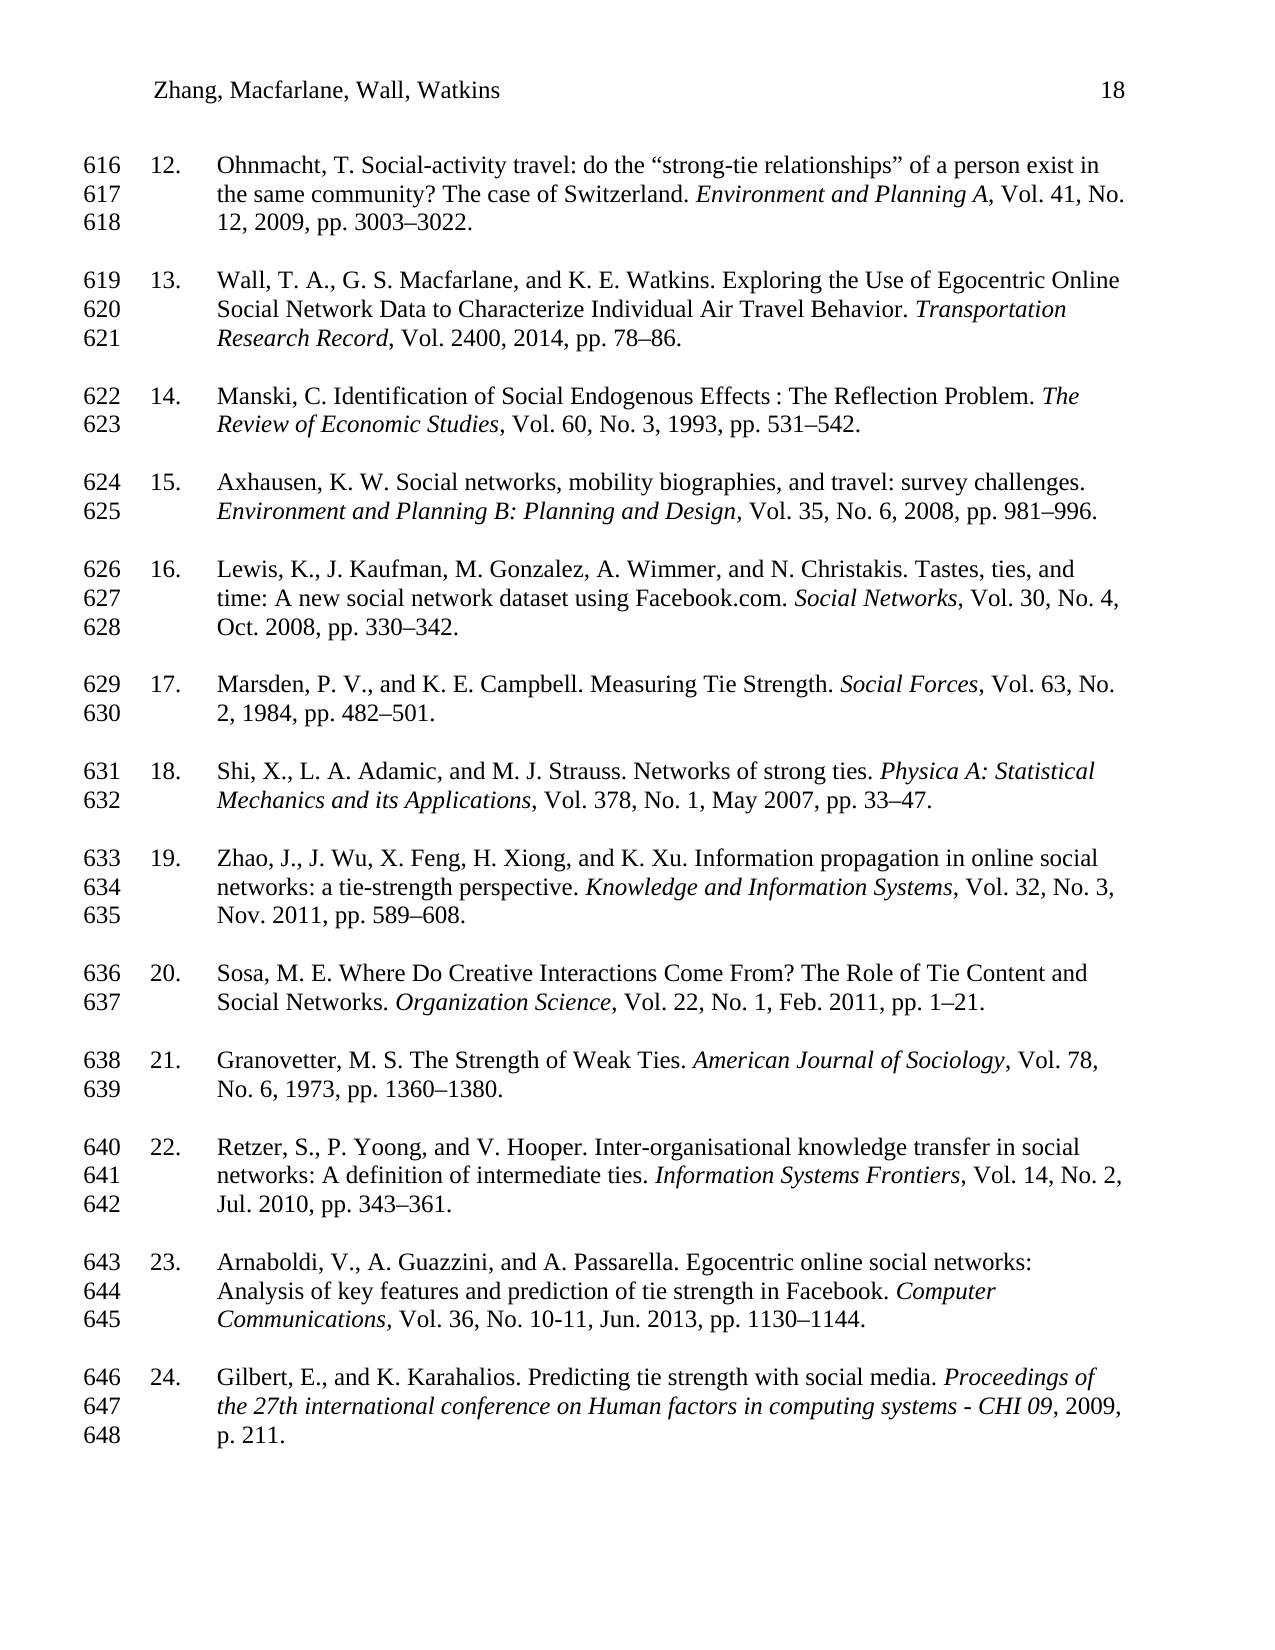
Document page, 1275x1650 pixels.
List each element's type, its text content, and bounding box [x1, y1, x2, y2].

text 22. Retzer, S., P. Yoong, and V. Hooper. Inter-organisational knowledge transfer in social networks: A definition of intermediate ties. Information Systems Frontiers, Vol. 14, No. 2, Jul. 2010, pp. 343–361. [150, 1132, 1125, 1218]
text 19. Zhao, J., J. Wu, X. Feng, H. Xiong, and K. Xu. Information propagation in online social networks: a tie-strength perspective. Knowledge and Information Systems, Vol. 32, No. 3, Nov. 2011, pp. 589–608. [150, 843, 1125, 929]
text 20. Sosa, M. E. Where Do Creative Interactions Come From? The Role of Tie Content and Social Networks. Organization Science, Vol. 22, No. 1, Feb. 2011, pp. 1–21. [150, 958, 1125, 1016]
text 15. Axhausen, K. W. Social networks, mobility biographies, and travel: survey challenges. Environment and Planning B: Planning and Design, Vol. 35, No. 6, 2008, pp. 981–996. [150, 467, 1125, 525]
text 13. Wall, T. A., G. S. Macfarlane, and K. E. Watkins. Exploring the Use of Egocentric Online Social Network Data to Characterize Individual Air Travel Behavior. Transportation Research Record, Vol. 2400, 2014, pp. 78–86. [150, 265, 1125, 352]
text 17. Marsden, P. V., and K. E. Campbell. Measuring Tie Strength. Social Forces, Vol. 63, No. 2, 1984, pp. 482–501. [150, 669, 1125, 727]
text 16. Lewis, K., J. Kaufman, M. Gonzalez, A. Wimmer, and N. Christakis. Tastes, ties, and time: A new social network dataset using Facebook.com. Social Networks, Vol. 30, No. 4, Oct. 2008, pp. 330–342. [150, 554, 1125, 640]
text 14. Manski, C. Identification of Social Endogenous Effects : The Reflection Problem. The Review of Economic Studies, Vol. 60, No. 3, 1993, pp. 531–542. [150, 381, 1125, 438]
text 24. Gilbert, E., and K. Karahalios. Predicting tie strength with social media. Proceedings of the 27th international conference on Human factors in computing systems - CHI 09, 2009, p. 211. [150, 1362, 1125, 1449]
text 21. Granovetter, M. S. The Strength of Weak Ties. American Journal of Sociology, Vol. 78, No. 6, 1973, pp. 1360–1380. [150, 1045, 1125, 1102]
text 18. Shi, X., L. A. Adamic, and M. J. Strauss. Networks of strong ties. Physica A: Statistical Mechanics and its Applications, Vol. 378, No. 1, May 2007, pp. 33–47. [150, 756, 1125, 814]
text 12. Ohnmacht, T. Social-activity travel: do the “strong-tie relationships” of a person exist in the same community? The case of Switzerland. Environment and Planning A, Vol. 41, No. 12, 2009, pp. 3003–3022. [150, 150, 1125, 236]
text 23. Arnaboldi, V., A. Guazzini, and A. Passarella. Egocentric online social networks: Analysis of key features and prediction of tie strength in Facebook. Computer Communications, Vol. 36, No. 10-11, Jun. 2013, pp. 1130–1144. [150, 1247, 1125, 1333]
